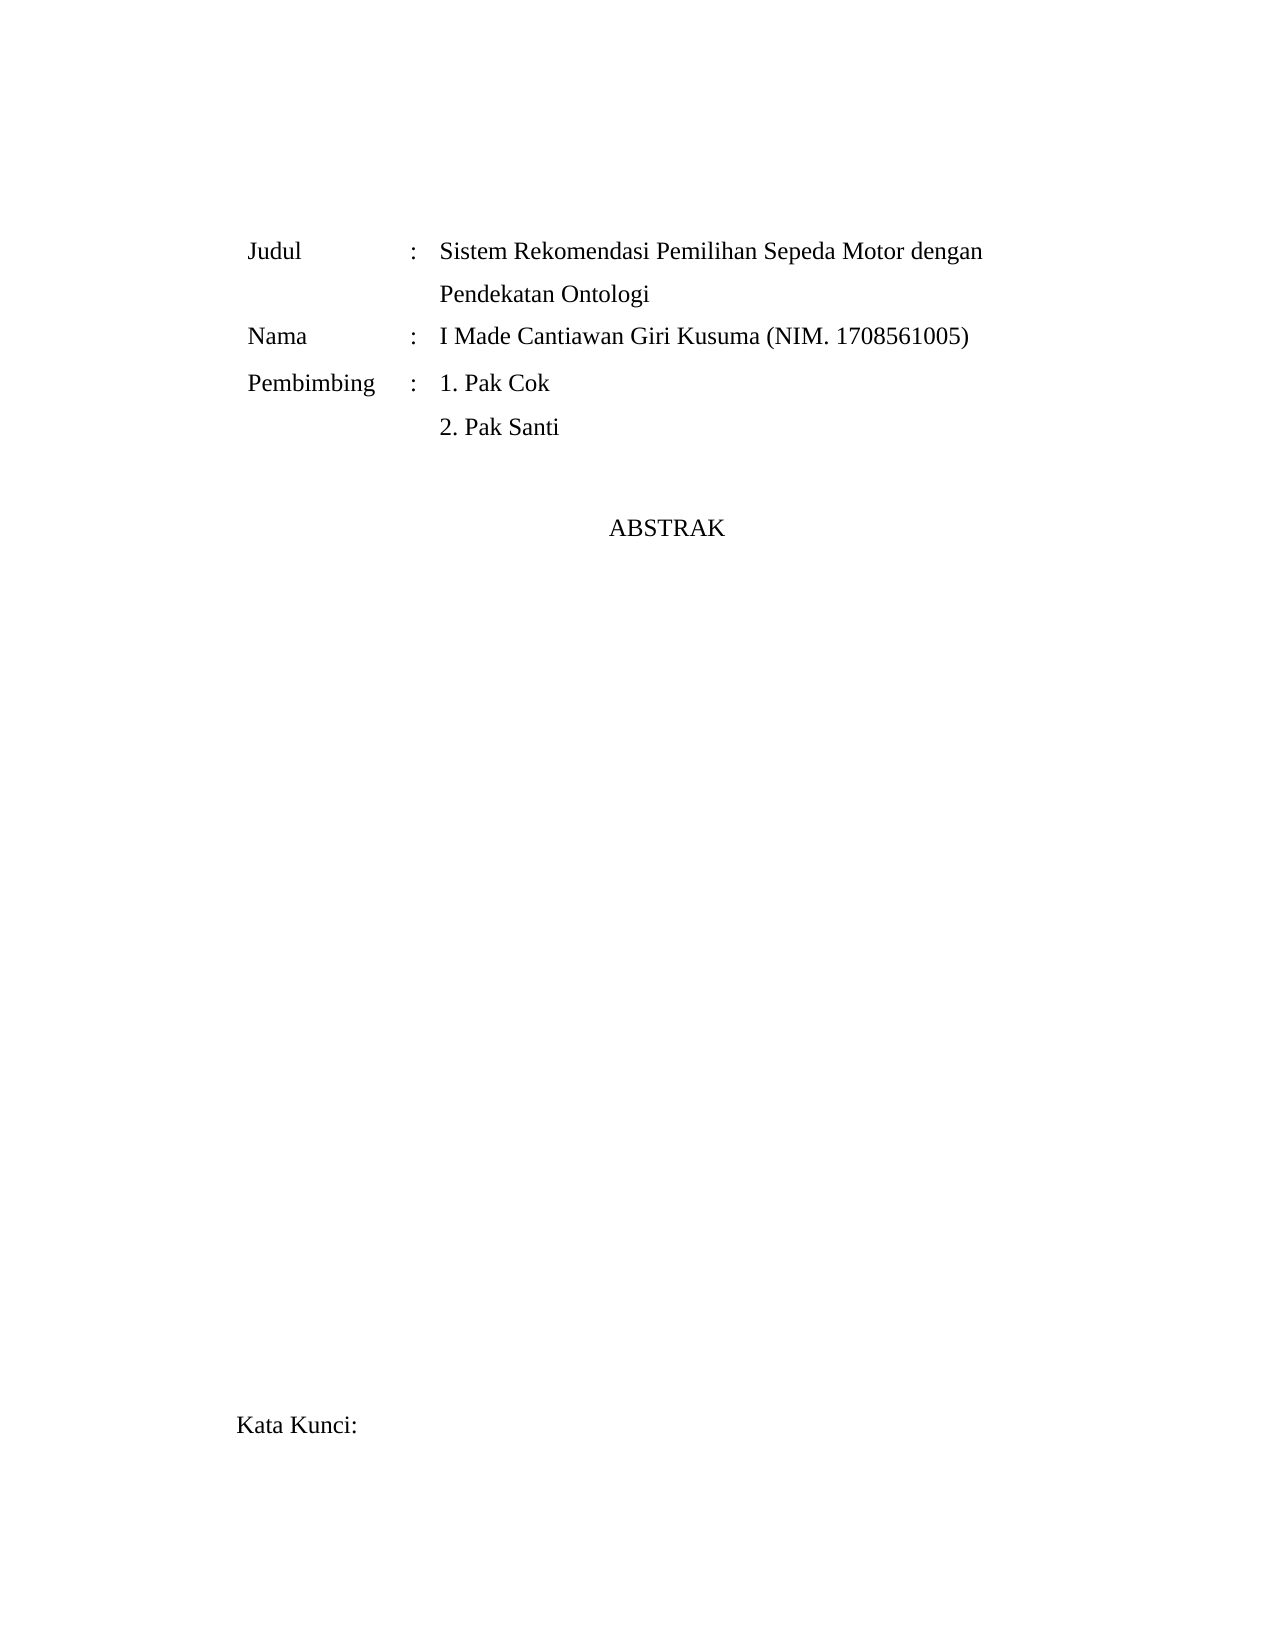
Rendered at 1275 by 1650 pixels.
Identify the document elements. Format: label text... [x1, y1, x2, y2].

text Kata Kunci: [236, 1410, 1098, 1439]
text ABSTRAK [236, 513, 1098, 542]
table_cell I Made Cantiawan Giri Kusuma (NIM. 1708561005) [428, 321, 1107, 368]
table_cell Nama [236, 321, 399, 368]
table_cell : [399, 321, 428, 368]
table_cell : [399, 369, 428, 453]
table_cell Pembimbing [236, 369, 399, 453]
table_header Sistem Rekomendasi Pemilihan Sepeda Motor dengan Pendekatan Ontologi [428, 236, 1107, 321]
table_header Judul [236, 236, 399, 321]
table_header : [399, 236, 428, 321]
table_cell 1. Pak Cok 2. Pak Santi [428, 369, 1107, 453]
